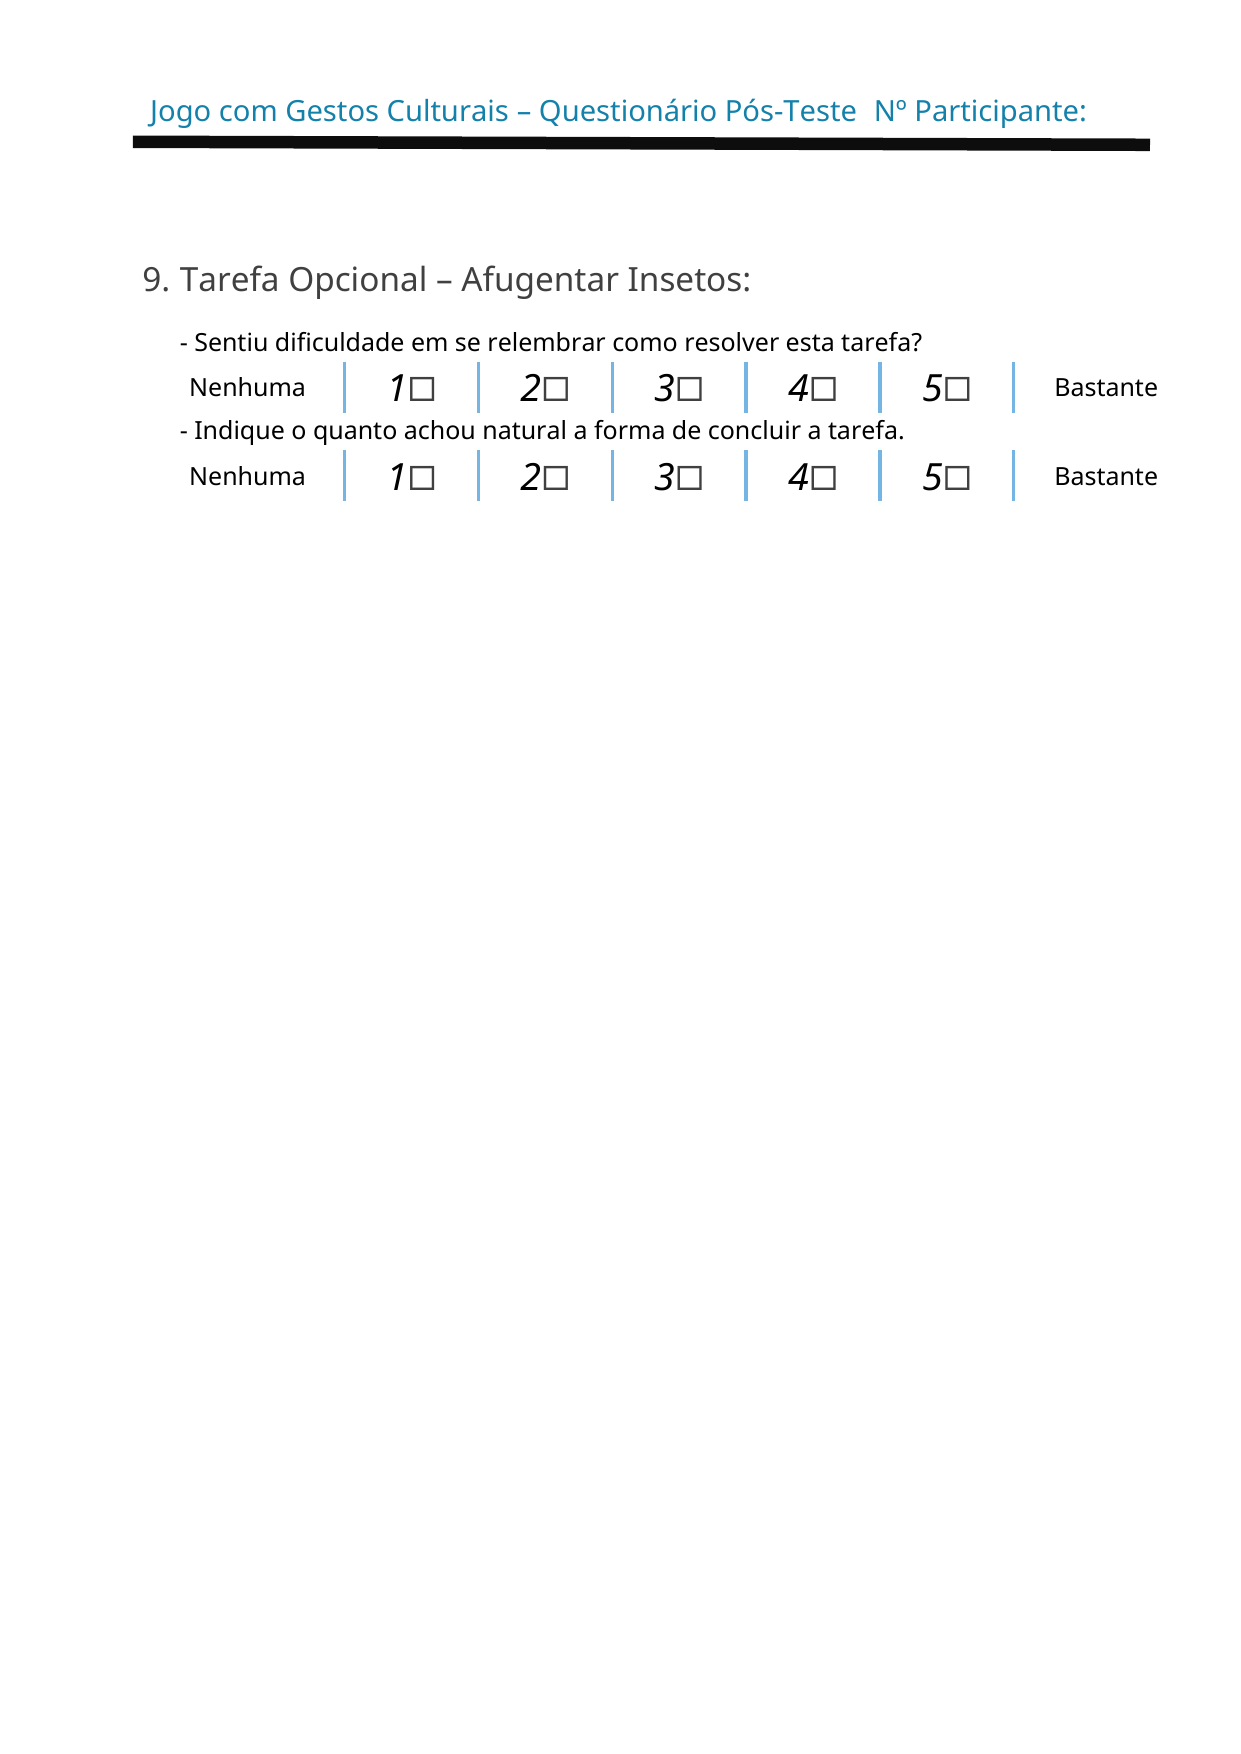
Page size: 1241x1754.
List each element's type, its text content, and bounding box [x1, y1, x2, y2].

table_header 3 [614, 362, 744, 413]
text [179, 413, 1090, 447]
table_header 3 [614, 450, 744, 501]
table_header Nenhuma [150, 450, 343, 501]
subtitle Tarefa Opcional – Afugentar Insetos: [142, 256, 1090, 301]
table_header 2 [480, 450, 611, 501]
table_header 4 [748, 362, 878, 413]
table_header 5 [882, 450, 1012, 501]
table_header 2 [480, 362, 611, 413]
table_header 5 [882, 362, 1012, 413]
table_header 1 [346, 450, 477, 501]
table_header Nenhuma [150, 362, 343, 413]
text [179, 324, 1090, 358]
table_header Bastante [1015, 362, 1198, 413]
table_header 1 [346, 362, 477, 413]
table_header Bastante [1015, 450, 1198, 501]
table_header 4 [748, 450, 878, 501]
